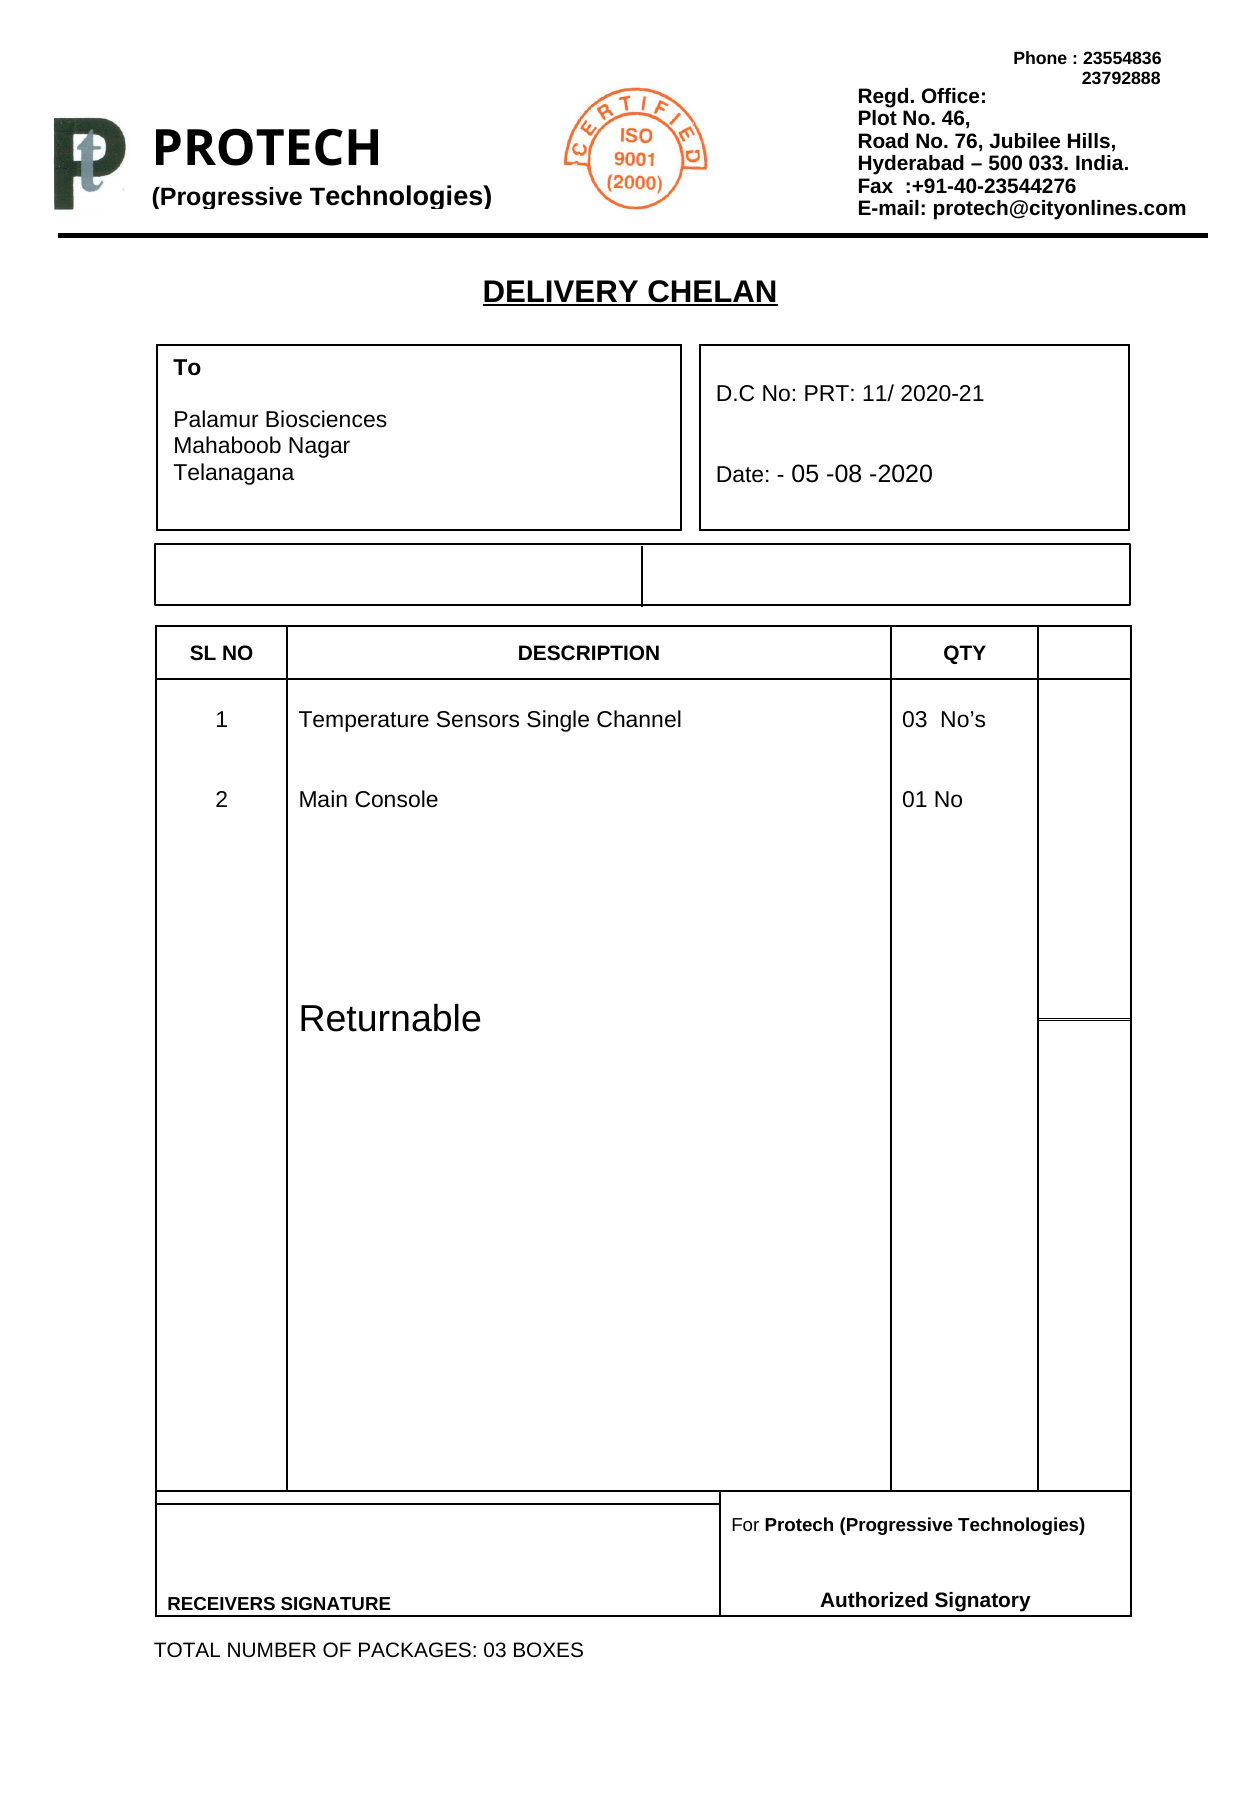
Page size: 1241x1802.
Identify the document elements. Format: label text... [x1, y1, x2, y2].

picture [562, 75, 711, 211]
table_cell Temperature Sensors Single Channel Main Console Returnable [288, 680, 890, 1490]
subtitle DELIVERY CHELAN [19, 273, 1240, 309]
table_cell [1039, 1021, 1130, 1490]
table_header SL NO [157, 627, 286, 678]
picture [53, 111, 129, 217]
table_header DESCRIPTION [288, 627, 890, 678]
table_cell RECEIVERS SIGNATURE [157, 1505, 719, 1615]
text TOTAL NUMBER OF PACKAGES: 03 BOXES [113, 1638, 1240, 1662]
table_cell [1039, 680, 1130, 1018]
table_cell 03 No’s 01 No [892, 680, 1037, 1490]
table_cell [157, 1492, 719, 1502]
table_cell For Protech (Progressive Technologies) Authorized Signatory [721, 1492, 1130, 1615]
table_header [1039, 627, 1130, 678]
table_cell 1 2 [157, 680, 286, 1490]
table_header QTY [892, 627, 1037, 678]
